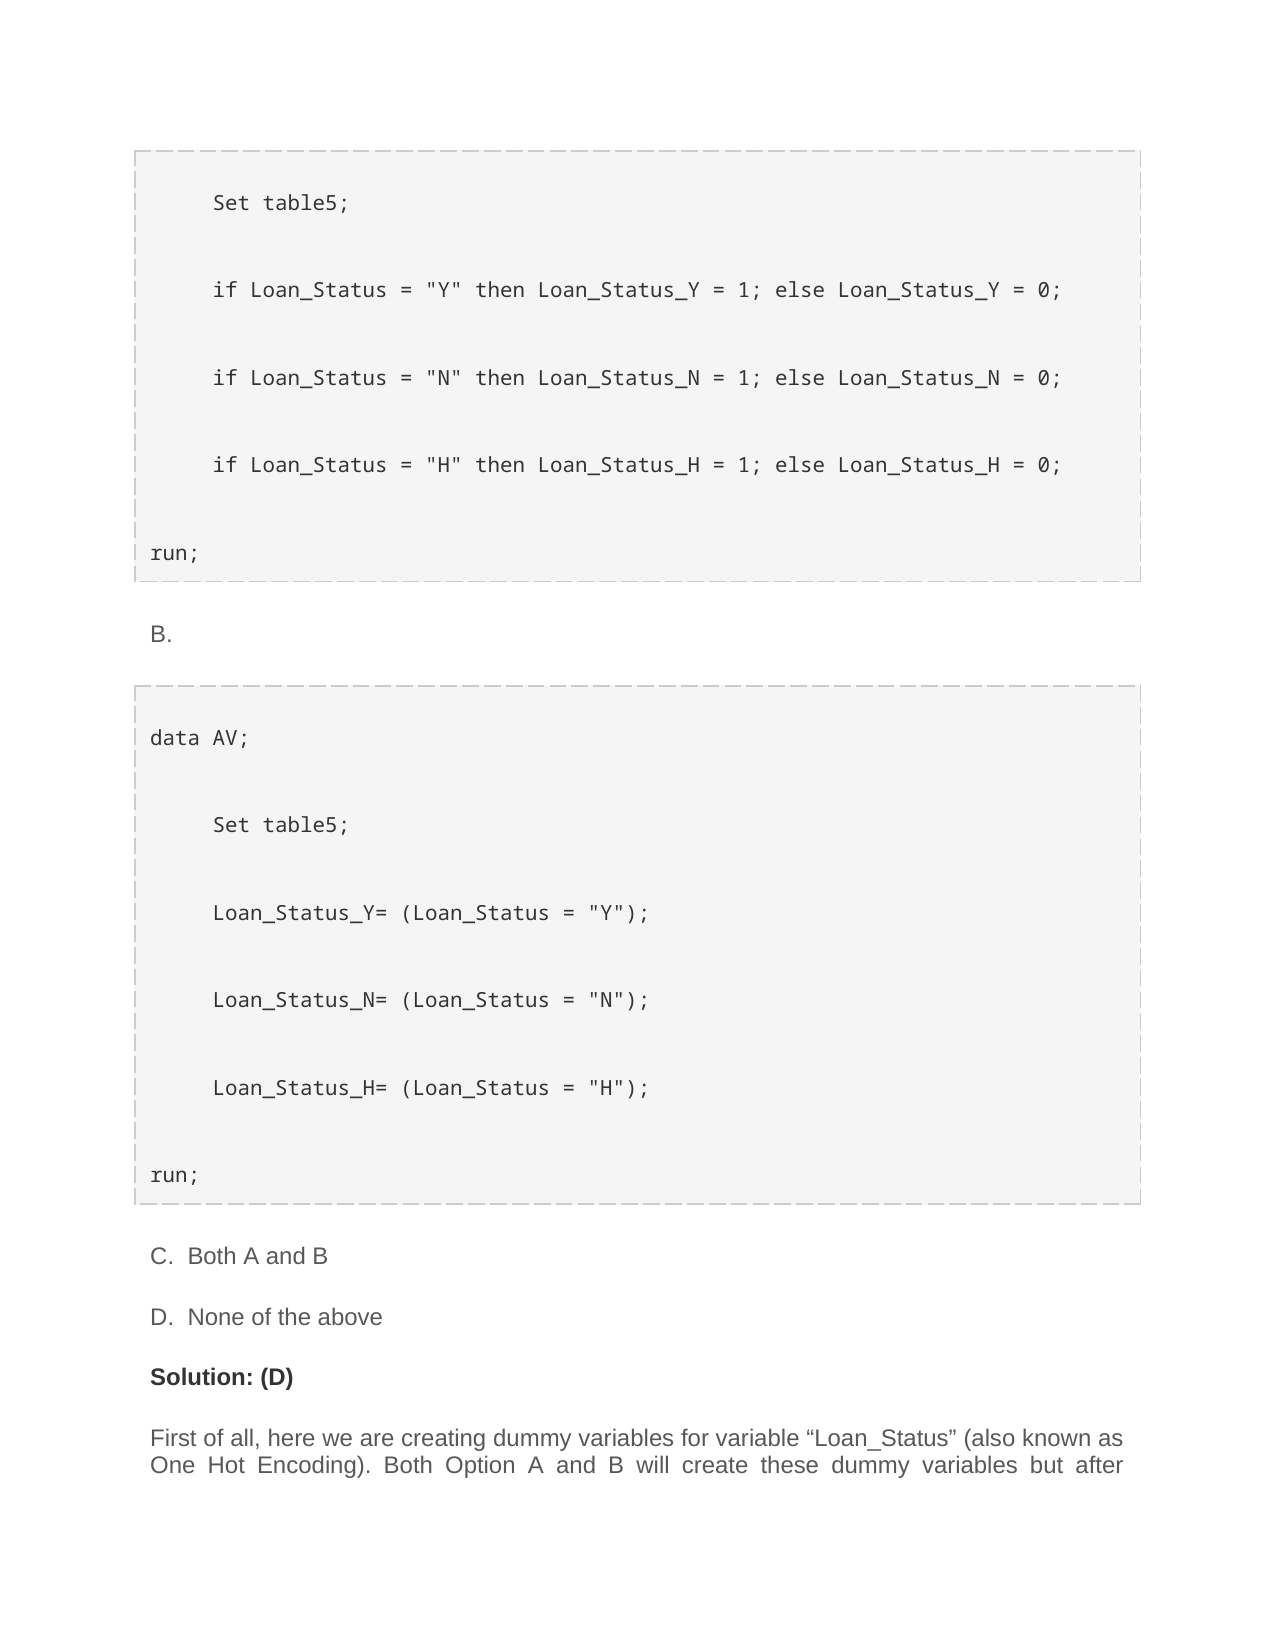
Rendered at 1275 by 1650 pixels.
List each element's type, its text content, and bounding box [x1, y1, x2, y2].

text Solution: (D) [150, 1363, 1125, 1391]
text D. None of the above [150, 1303, 1125, 1330]
text Loan_Status_H= (Loan_Status = "H"); [134, 1035, 1141, 1101]
text run; [134, 500, 1141, 582]
text C. Both A and B [150, 1242, 1125, 1270]
text Set table5; [134, 150, 1141, 216]
text Loan_Status_N= (Loan_Status = "N"); [134, 947, 1141, 1013]
text B. [150, 620, 1125, 647]
text Set table5; [134, 772, 1141, 838]
text if Loan_Status = "N" then Loan_Status_N = 1; else Loan_Status_N = 0; [134, 325, 1141, 391]
text Loan_Status_Y= (Loan_Status = "Y"); [134, 860, 1141, 926]
text if Loan_Status = "Y" then Loan_Status_Y = 1; else Loan_Status_Y = 0; [134, 237, 1141, 304]
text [150, 1423, 1125, 1479]
text run; [134, 1122, 1141, 1205]
text data AV; [134, 685, 1141, 751]
text if Loan_Status = "H" then Loan_Status_H = 1; else Loan_Status_H = 0; [134, 412, 1141, 479]
